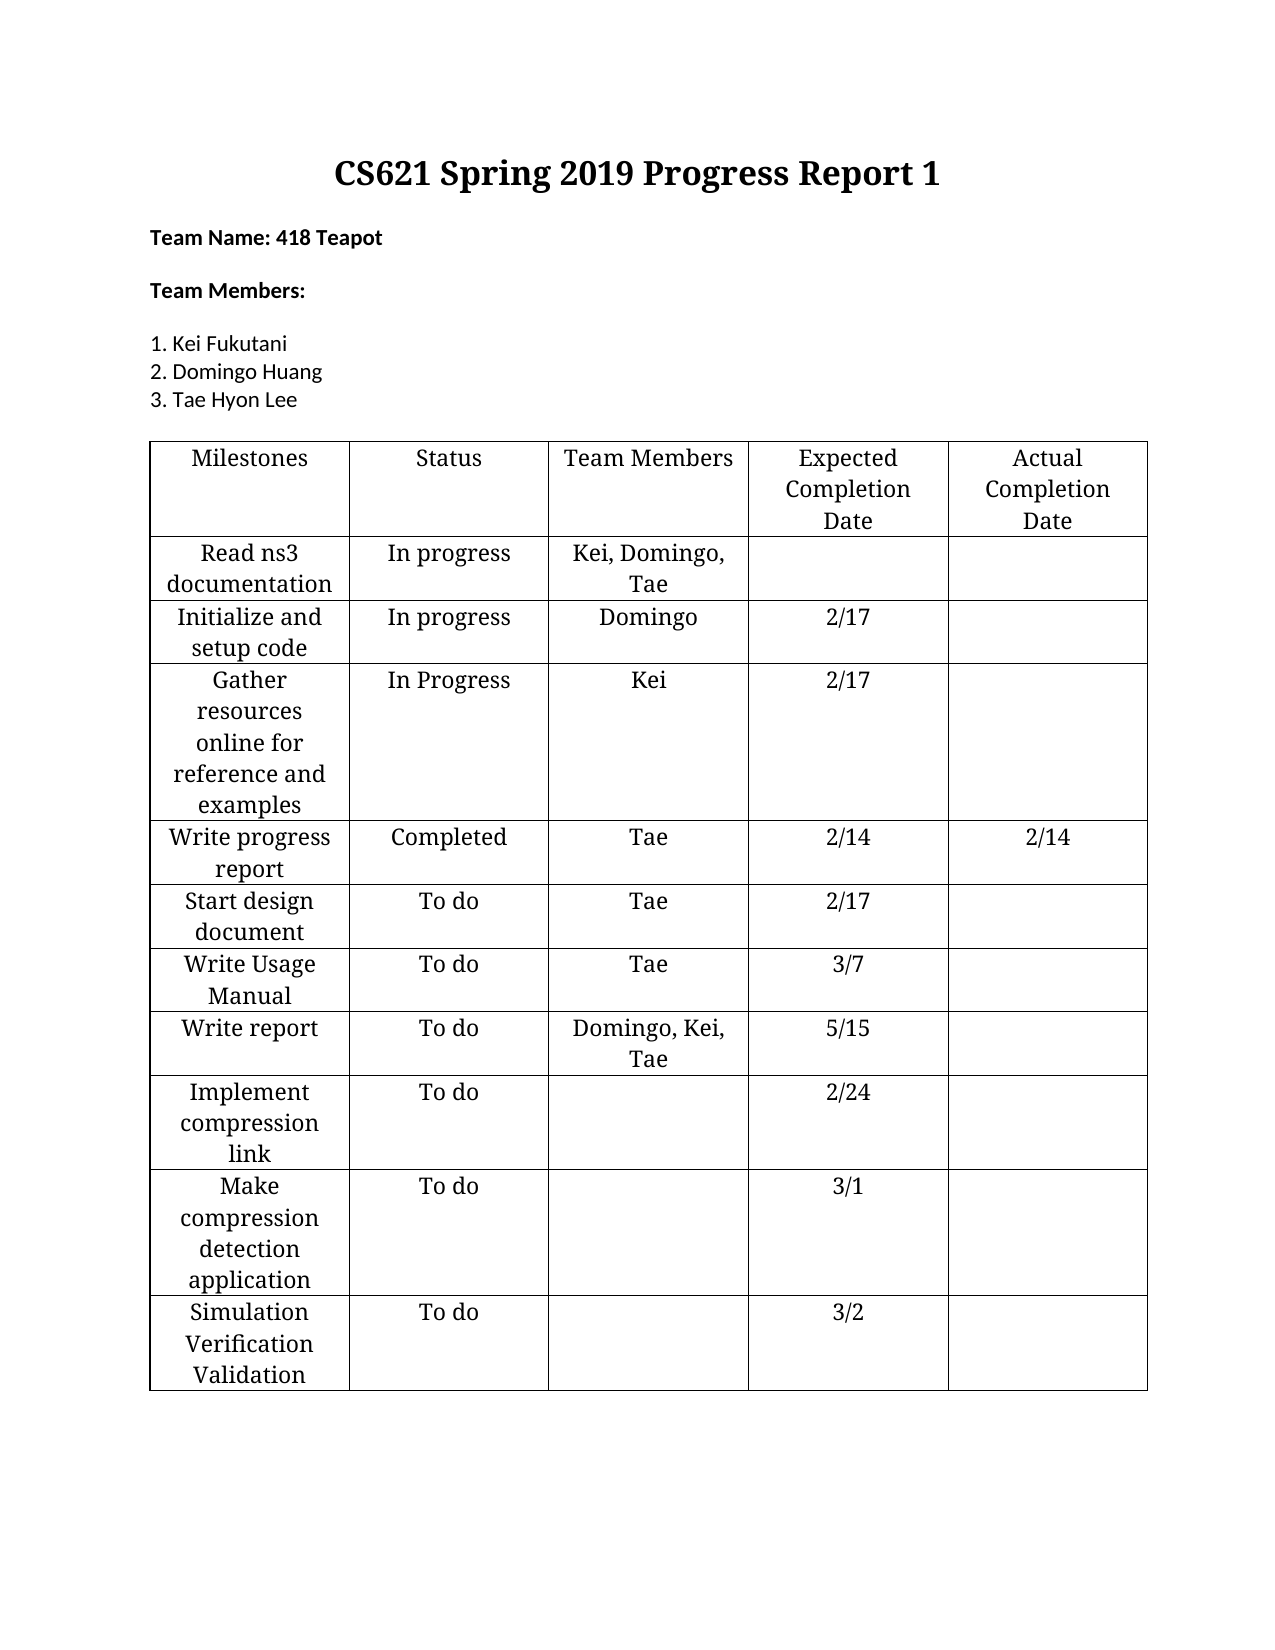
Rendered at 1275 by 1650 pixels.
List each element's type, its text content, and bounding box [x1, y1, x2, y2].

table_cell To do [350, 1170, 548, 1295]
table_cell [949, 1296, 1147, 1390]
table_cell [549, 1076, 748, 1169]
table_cell To do [350, 1076, 548, 1169]
table_cell Write report [151, 1012, 349, 1074]
table_cell Read ns3 documentation [151, 537, 349, 599]
table_cell To do [350, 949, 548, 1011]
table_cell Make compression detection application [151, 1170, 349, 1295]
text 1. Kei Fukutani [150, 329, 1125, 357]
table_cell In progress [350, 601, 548, 663]
text Team Members: [150, 276, 1125, 304]
table_cell To do [350, 1296, 548, 1390]
table_cell Start design document [151, 885, 349, 947]
table_cell Implement compression link [151, 1076, 349, 1169]
table_cell [949, 885, 1147, 947]
table_cell To do [350, 1012, 548, 1074]
table_cell Kei [549, 664, 748, 820]
table_header Status [350, 442, 548, 536]
table_cell 2/24 [749, 1076, 948, 1169]
table_cell [949, 537, 1147, 599]
table_cell Kei, Domingo, Tae [549, 537, 748, 599]
table_cell Domingo [549, 601, 748, 663]
text 2. Domingo Huang [150, 357, 1125, 385]
text 3. Tae Hyon Lee [150, 385, 1125, 413]
table_header Team Members [549, 442, 748, 536]
table_cell Completed [350, 821, 548, 884]
table_cell [949, 601, 1147, 663]
text Team Name: 418 Teapot [150, 223, 1125, 251]
table_cell Initialize and setup code [151, 601, 349, 663]
table_cell [949, 1076, 1147, 1169]
text CS621 Spring 2019 Progress Report 1 [150, 150, 1125, 195]
table_cell Tae [549, 821, 748, 884]
table_cell 3/1 [749, 1170, 948, 1295]
table_cell 2/14 [949, 821, 1147, 884]
table_cell Gather resources online for reference and examples [151, 664, 349, 820]
table_cell Tae [549, 949, 748, 1011]
table_cell [549, 1170, 748, 1295]
table_cell [949, 949, 1147, 1011]
table_cell 2/17 [749, 601, 948, 663]
table_header Expected Completion Date [749, 442, 948, 536]
table_cell 5/15 [749, 1012, 948, 1074]
table_cell 3/2 [749, 1296, 948, 1390]
table_cell In Progress [350, 664, 548, 820]
table_cell 3/7 [749, 949, 948, 1011]
table_cell [949, 1012, 1147, 1074]
table_cell [949, 664, 1147, 820]
table_cell 2/17 [749, 664, 948, 820]
table_cell In progress [350, 537, 548, 599]
table_header Actual Completion Date [949, 442, 1147, 536]
table_cell Write progress report [151, 821, 349, 884]
table_cell Tae [549, 885, 748, 947]
table_cell To do [350, 885, 548, 947]
table_header Milestones [151, 442, 349, 536]
table_cell [949, 1170, 1147, 1295]
table_cell 2/17 [749, 885, 948, 947]
table_cell Write Usage Manual [151, 949, 349, 1011]
table_cell 2/14 [749, 821, 948, 884]
table_cell [749, 537, 948, 599]
table_cell [549, 1296, 748, 1390]
table_cell Domingo, Kei, Tae [549, 1012, 748, 1074]
table_cell Simulation Verification Validation [151, 1296, 349, 1390]
